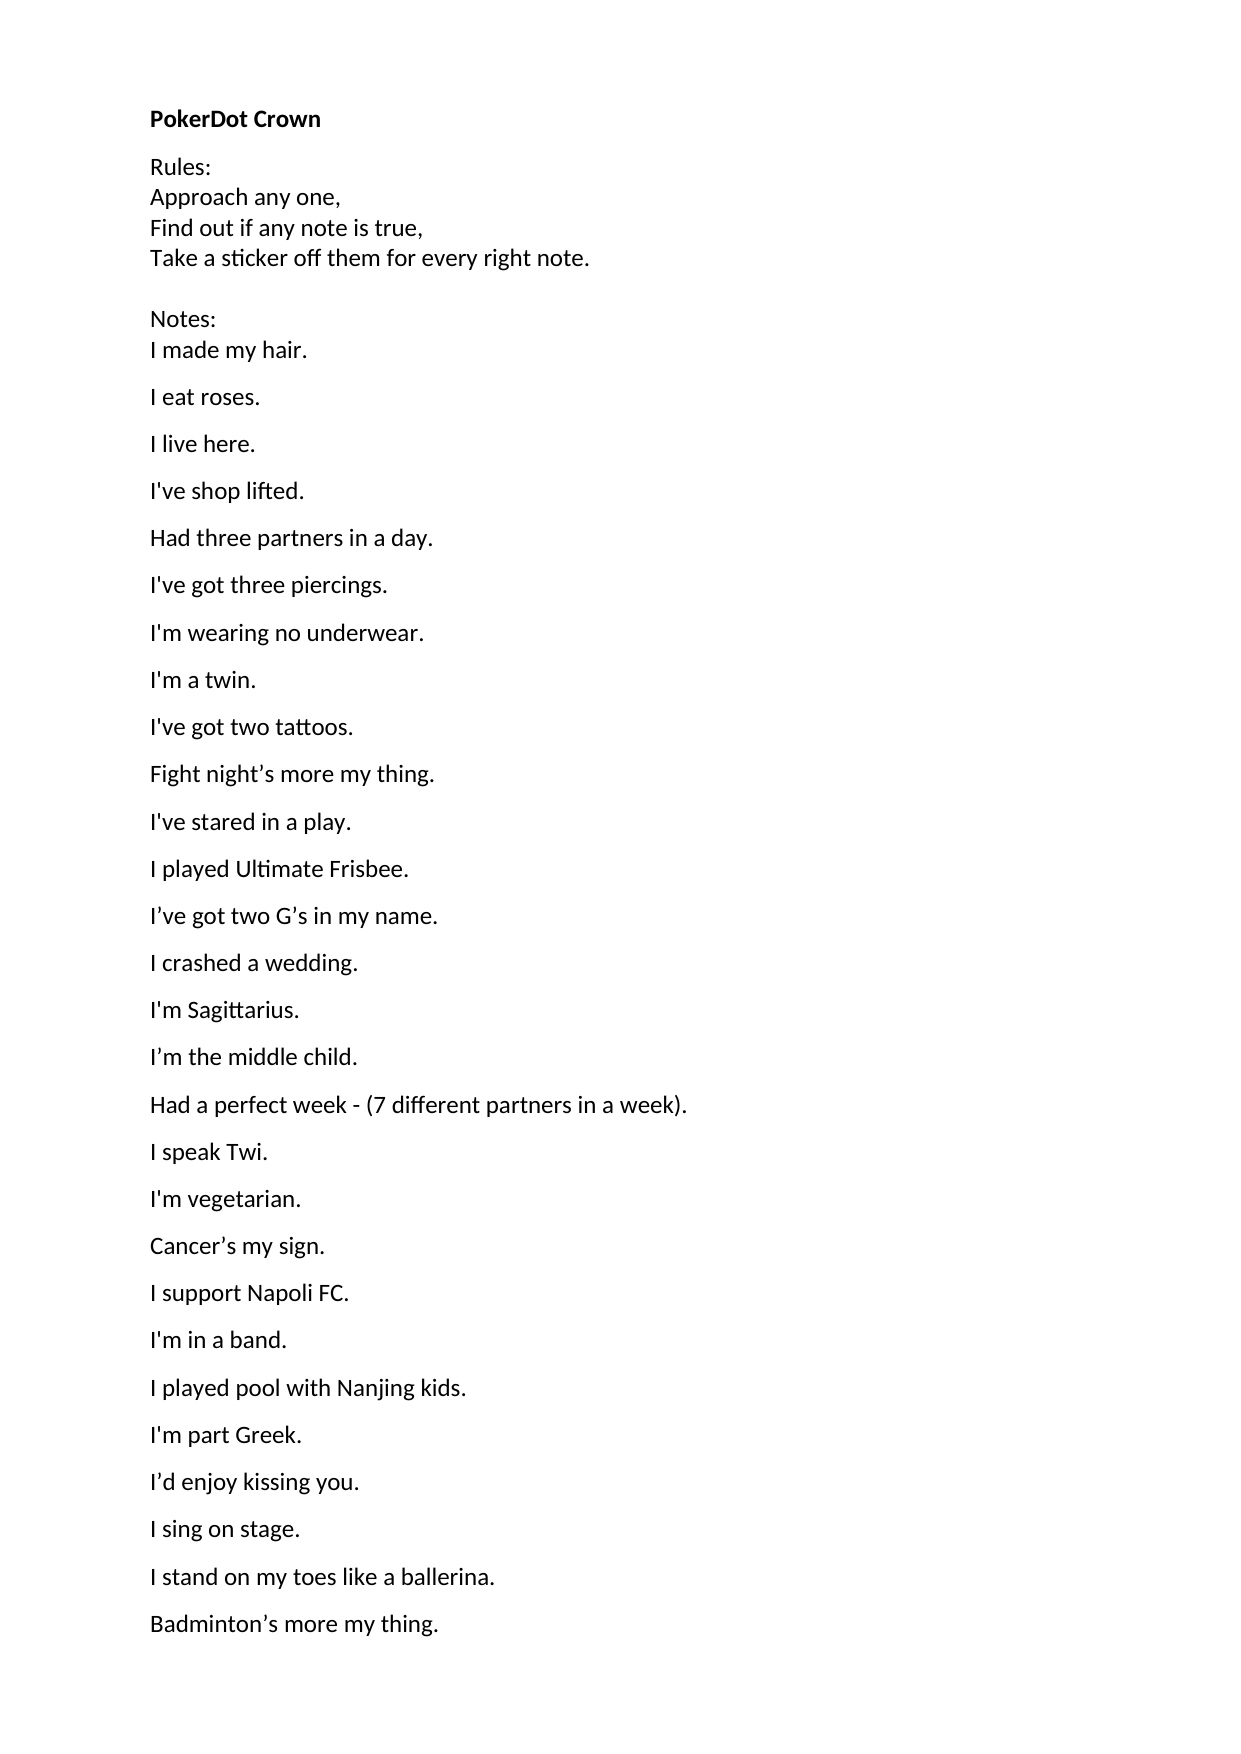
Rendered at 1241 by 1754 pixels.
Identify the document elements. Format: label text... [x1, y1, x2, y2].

text I speak Twi. [150, 1136, 1090, 1166]
text Badminton’s more my thing. [150, 1608, 1090, 1638]
text I eat roses. [150, 381, 1090, 411]
text I live here. [150, 428, 1090, 459]
text I played pool with Nanjing kids. [150, 1372, 1090, 1402]
text I crashed a wedding. [150, 947, 1090, 978]
text I've got two tattoos. [150, 711, 1090, 742]
text I've got three piercings. [150, 570, 1090, 600]
text I'm part Greek. [150, 1419, 1090, 1449]
text Fight night’s more my thing. [150, 758, 1090, 789]
text PokerDot Crown [150, 103, 1090, 134]
text Had three partners in a day. [150, 522, 1090, 553]
text I'm Sagittarius. [150, 994, 1090, 1025]
text I’m the middle child. [150, 1042, 1090, 1072]
text I sing on stage. [150, 1513, 1090, 1544]
text I've shop lifted. [150, 475, 1090, 506]
text I’d enjoy kissing you. [150, 1466, 1090, 1497]
text I support Napoli FC. [150, 1277, 1090, 1308]
text I've stared in a play. [150, 806, 1090, 836]
text I'm wearing no underwear. [150, 617, 1090, 647]
text I'm a twin. [150, 664, 1090, 694]
text Had a perfect week - (7 different partners in a week). [150, 1089, 1090, 1119]
text Rules: Approach any one, Find out if any note is true, Take a sticker off them for every right note. Notes: I made my hair. [150, 151, 1090, 364]
text Cancer’s my sign. [150, 1230, 1090, 1261]
text I stand on my toes like a ballerina. [150, 1561, 1090, 1591]
text I'm vegetarian. [150, 1183, 1090, 1214]
text I played Ultimate Frisbee. [150, 853, 1090, 883]
text I'm in a band. [150, 1325, 1090, 1355]
text I’ve got two G’s in my name. [150, 900, 1090, 931]
